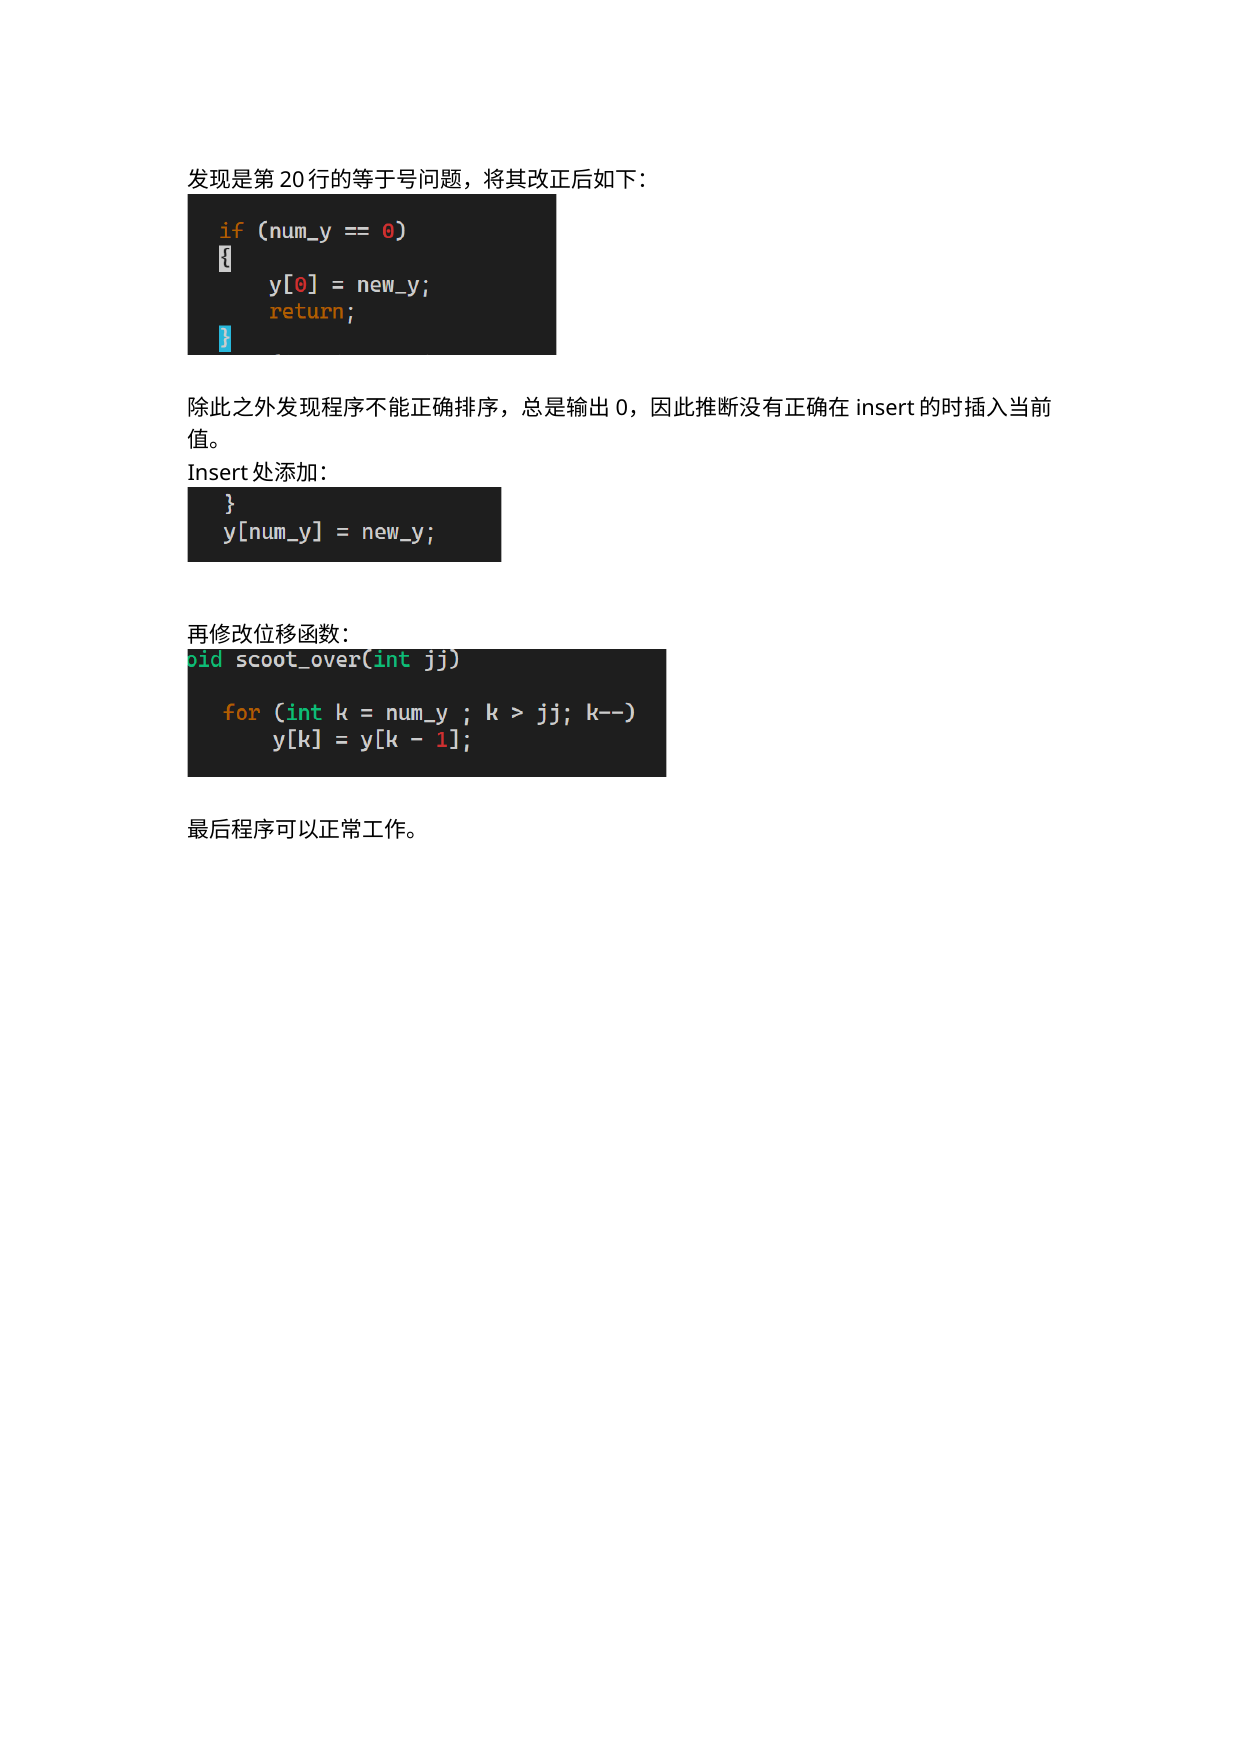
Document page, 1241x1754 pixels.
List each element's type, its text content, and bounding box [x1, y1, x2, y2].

text 最后程序可以正常工作。 [187, 812, 1053, 844]
text Insert处添加： [187, 454, 1053, 487]
picture [187, 194, 557, 355]
text 发现是第20行的等于号问题，将其改正后如下： [187, 162, 1053, 194]
picture [187, 649, 667, 777]
text 再修改位移函数： [187, 617, 1053, 649]
picture [187, 487, 502, 562]
text 除此之外发现程序不能正确排序，总是输出0，因此推断没有正确在insert的时插入当前值。 [187, 389, 1053, 454]
